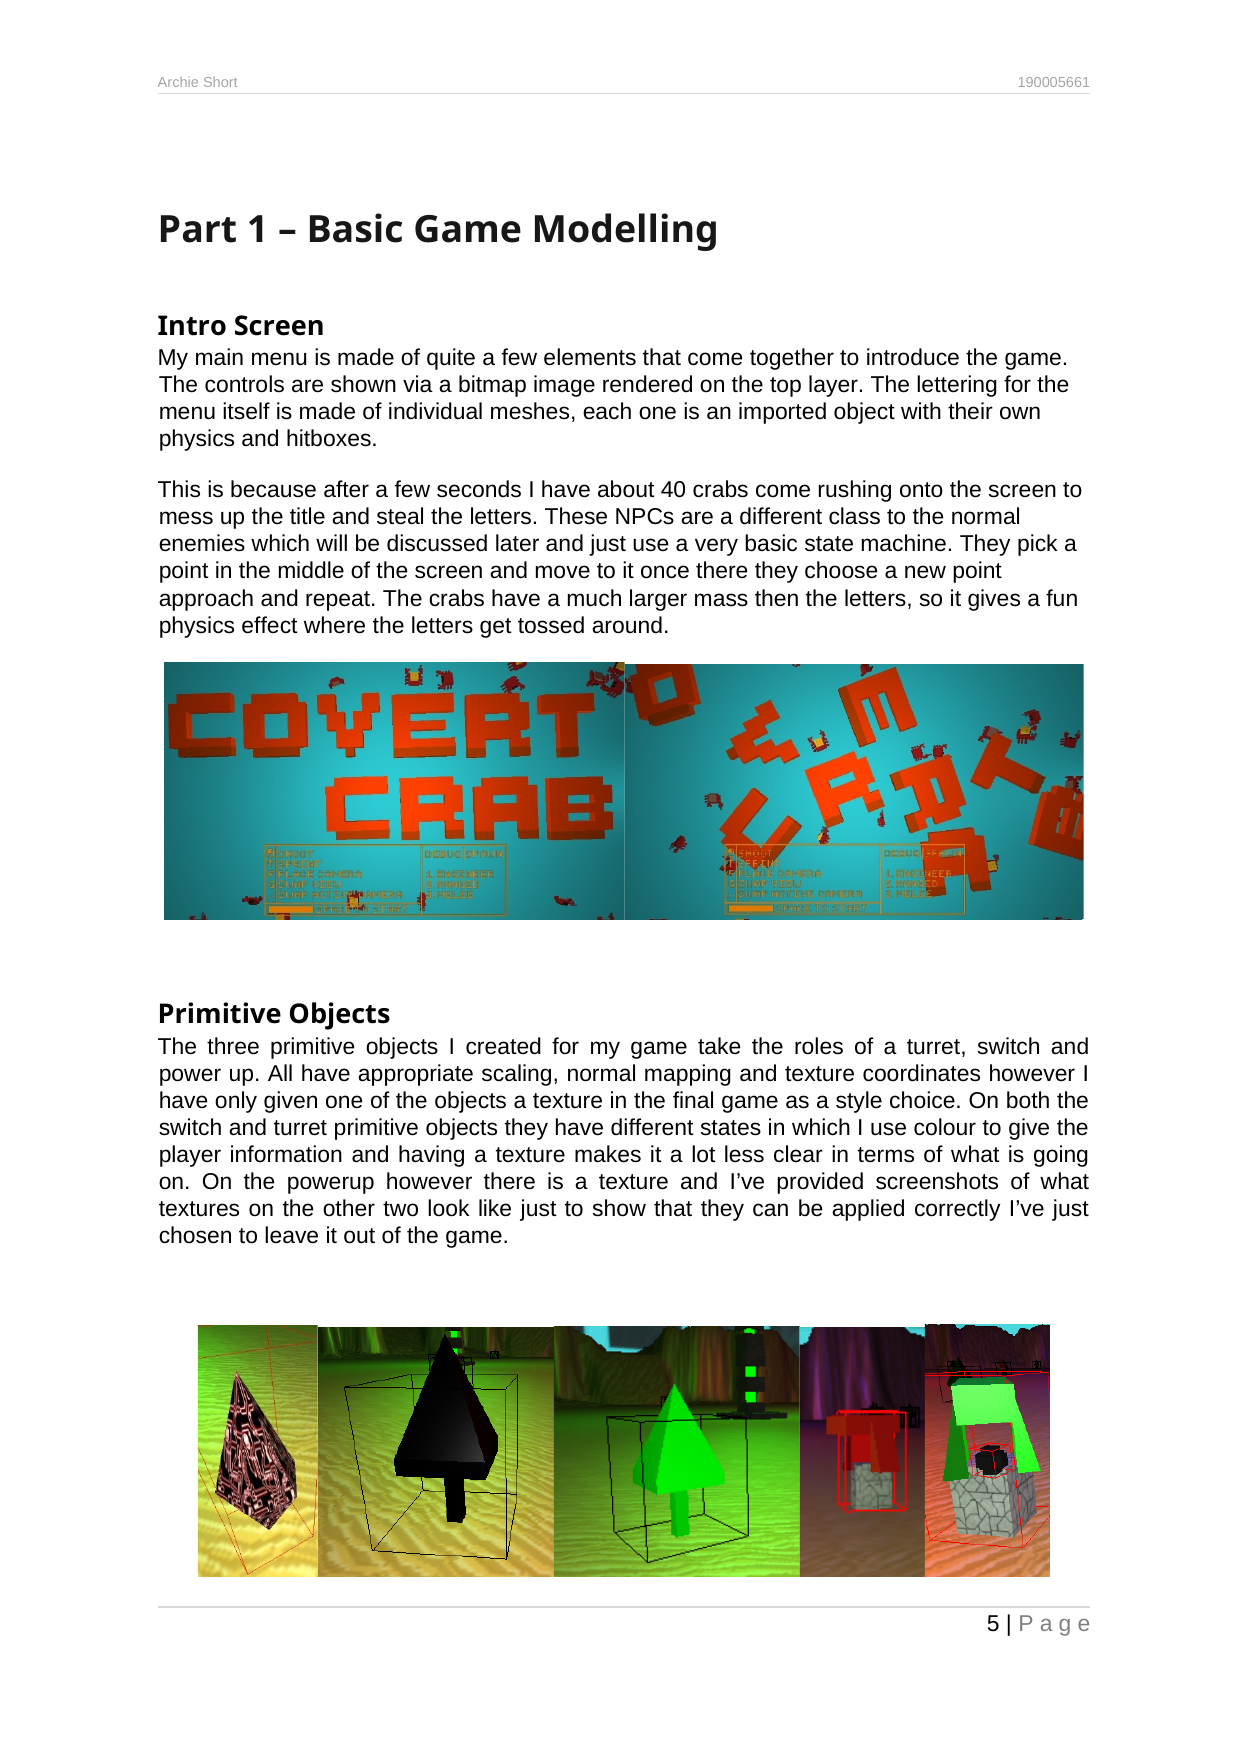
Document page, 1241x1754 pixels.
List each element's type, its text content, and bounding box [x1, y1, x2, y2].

text My main menu is made of quite a few elements that come together to introduce the game. The controls are shown via a bitmap image rendered on the top layer. The lettering for the menu itself is made of individual meshes, each one is an imported object with their own physics and hitboxes. [157, 344, 1090, 452]
subtitle Primitive Objects [157, 995, 1090, 1032]
text This is because after a few seconds I have about 40 crabs come rushing onto the screen to mess up the title and steal the letters. These NPCs are a different class to the normal enemies which will be discussed later and just use a very basic state machine. They pick a point in the middle of the screen and move to it once there they choose a new point approach and repeat. The crabs have a much larger mass then the letters, so it gives a fun physics effect where the letters get tossed around. [157, 476, 1090, 638]
subtitle Intro Screen [157, 306, 1090, 343]
picture [197, 1324, 1050, 1577]
subtitle Part 1 – Basic Game Modelling [157, 203, 1090, 254]
text The three primitive objects I created for my game take the roles of a turret, switch and power up. All have appropriate scaling, normal mapping and texture coordinates however I have only given one of the objects a texture in the final game as a style choice. On both the switch and turret primitive objects they have different states in which I use colour to give the player information and having a texture makes it a lot less clear in terms of what is going on. On the powerup however there is a texture and I’ve provided screenshots of what textures on the other two look like just to show that they can be applied correctly I’ve just chosen to leave it out of the game. [157, 1033, 1090, 1249]
picture [164, 662, 1084, 920]
